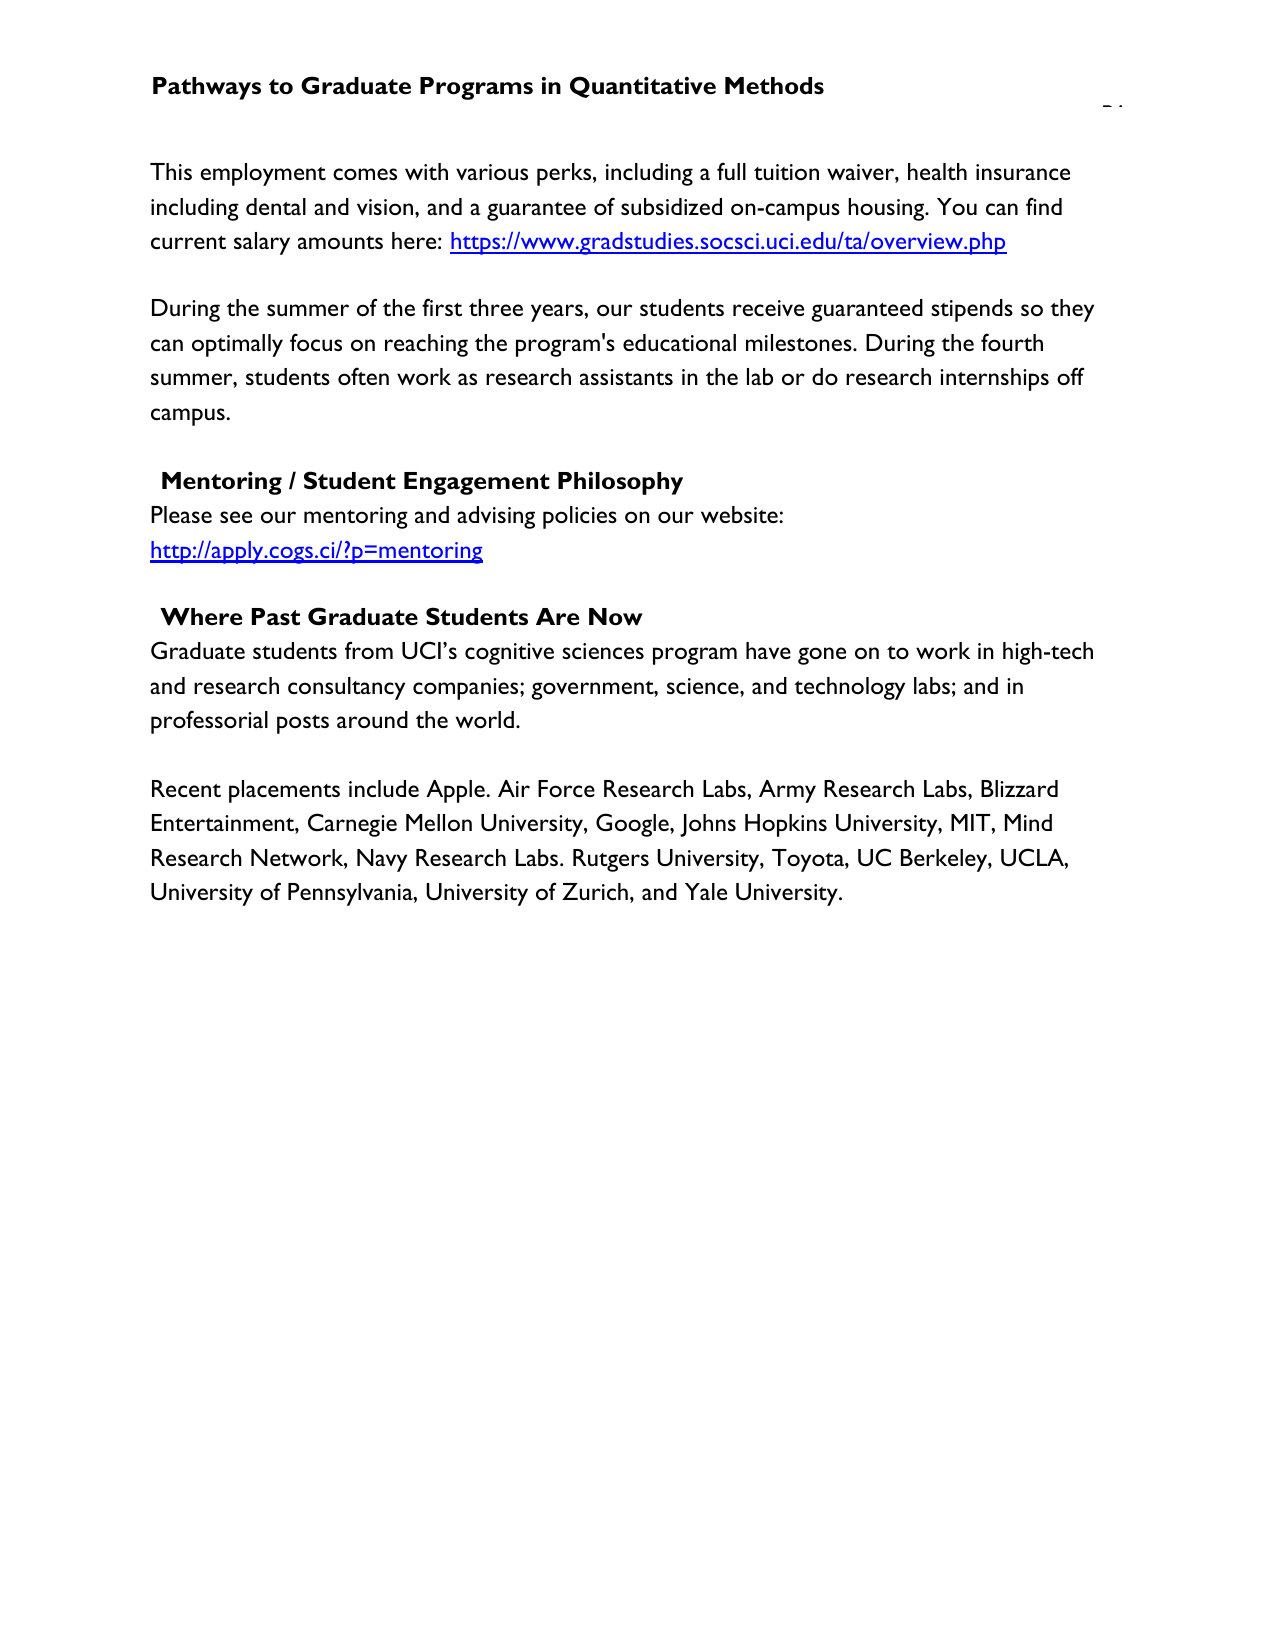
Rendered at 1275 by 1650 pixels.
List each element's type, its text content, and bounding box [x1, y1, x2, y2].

text Recent placements include Apple. Air Force Research Labs, Army Research Labs, Blizzard Entertainment, Carnegie Mellon University, Google, Johns Hopkins University, MIT, Mind Research Network, Navy Research Labs. Rutgers University, Toyota, UC Berkeley, UCLA, University of Pennsylvania, University of Zurich, and Yale University. [150, 771, 1137, 909]
text Graduate students from UCI’s cognitive sciences program have gone on to work in high-tech and research consultancy companies; government, science, and technology labs; and in professorial posts around the world. [150, 633, 1137, 737]
subtitle Where Past Graduate Students Are Now [150, 599, 1137, 633]
subtitle Mentoring / Student Engagement Philosophy [150, 463, 1137, 497]
text Please see our mentoring and advising policies on our website: http://apply.cogs.ci/?p=mentoring [150, 497, 859, 566]
text During the summer of the first three years, our students receive guaranteed stipends so they can optimally focus on reaching the program's educational milestones. During the fourth summer, students often work as research assistants in the lab or do research internships off campus. [150, 291, 1127, 428]
text This employment comes with various perks, including a full tuition waiver, health insurance including dental and vision, and a guarantee of subsidized on-campus housing. You can find current salary amounts here: https://www.gradstudies.socsci.uci.edu/ta/overview.php [150, 154, 1137, 258]
